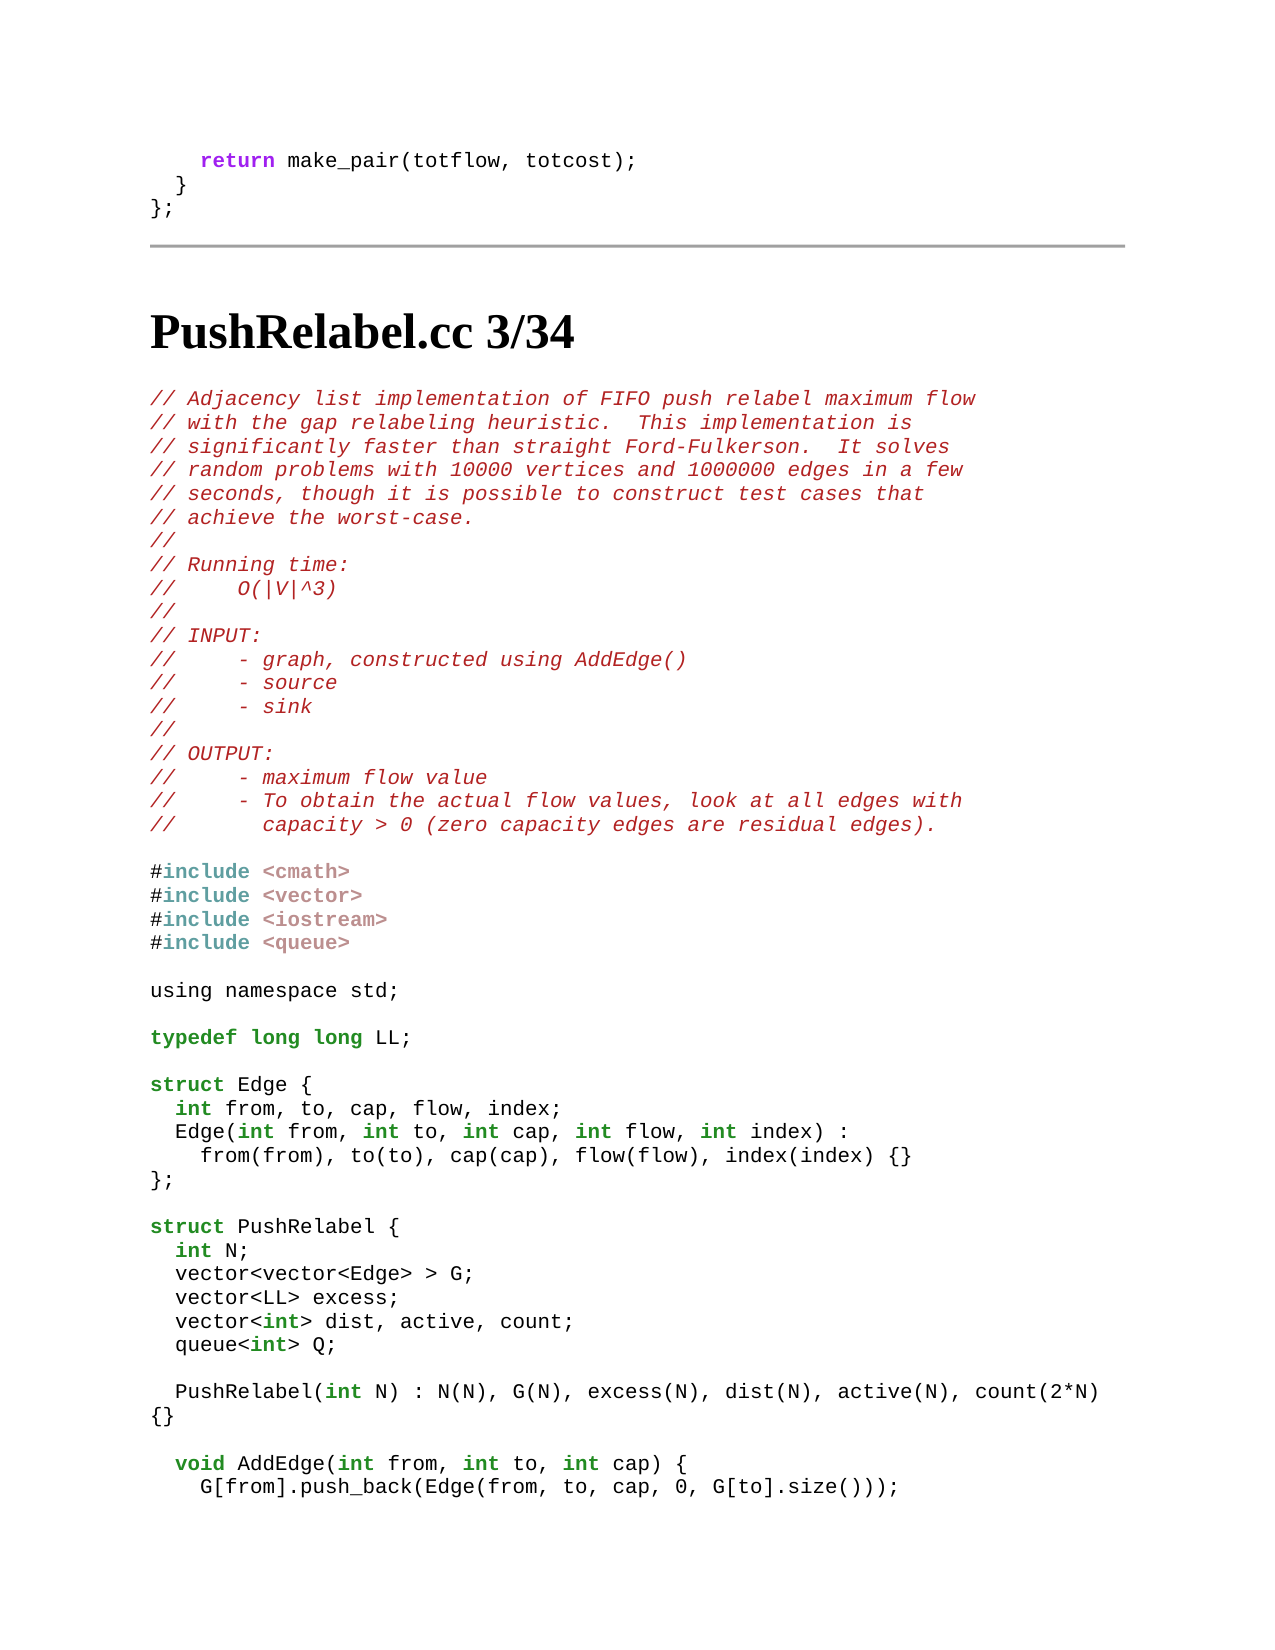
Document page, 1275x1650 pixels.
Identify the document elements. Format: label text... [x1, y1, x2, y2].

text #include <iostream> [150, 909, 1125, 932]
text G[from].push_back(Edge(from, to, cap, 0, G[to].size())); [150, 1476, 1125, 1500]
text queue<int> Q; [150, 1334, 1125, 1358]
text Edge(int from, int to, int cap, int flow, int index) : [150, 1121, 1125, 1145]
text vector<vector<Edge> > G; [150, 1263, 1125, 1287]
text struct PushRelabel { [150, 1216, 1125, 1240]
text // [150, 530, 1125, 554]
text struct Edge { [150, 1074, 1125, 1098]
text // - source [150, 672, 1125, 696]
text // Adjacency list implementation of FIFO push relabel maximum flow [150, 388, 1125, 412]
text // random problems with 10000 vertices and 1000000 edges in a few [150, 459, 1125, 483]
text vector<LL> excess; [150, 1287, 1125, 1311]
text #include <queue> [150, 932, 1125, 956]
text // OUTPUT: [150, 743, 1125, 767]
text // achieve the worst-case. [150, 507, 1125, 530]
text int from, to, cap, flow, index; [150, 1098, 1125, 1121]
text int N; [150, 1240, 1125, 1263]
text // O(|V|^3) [150, 578, 1125, 601]
text using namespace std; [150, 979, 1125, 1003]
text PushRelabel.cc 3/34 [150, 302, 1125, 359]
text #include <cmath> [150, 861, 1125, 885]
text void AddEdge(int from, int to, int cap) { [150, 1452, 1125, 1476]
text } [150, 174, 1125, 197]
text // - maximum flow value [150, 767, 1125, 790]
text // Running time: [150, 554, 1125, 578]
text // significantly faster than straight Ford-Fulkerson. It solves [150, 436, 1125, 459]
text from(from), to(to), cap(cap), flow(flow), index(index) {} [150, 1145, 1125, 1169]
text }; [150, 1169, 1125, 1192]
text // - To obtain the actual flow values, look at all edges with [150, 790, 1125, 814]
text return make_pair(totflow, totcost); [150, 150, 1125, 174]
text // with the gap relabeling heuristic. This implementation is [150, 412, 1125, 436]
text // - graph, constructed using AddEdge() [150, 648, 1125, 672]
text // [150, 719, 1125, 743]
text // capacity > 0 (zero capacity edges are residual edges). [150, 814, 1125, 838]
text // INPUT: [150, 625, 1125, 648]
text // - sink [150, 696, 1125, 719]
text }; [150, 197, 1125, 221]
text // seconds, though it is possible to construct test cases that [150, 483, 1125, 507]
text #include <vector> [150, 885, 1125, 909]
text // [150, 601, 1125, 625]
text vector<int> dist, active, count; [150, 1311, 1125, 1334]
text PushRelabel(int N) : N(N), G(N), excess(N), dist(N), active(N), count(2*N) {} [150, 1382, 1125, 1429]
text typedef long long LL; [150, 1027, 1125, 1051]
